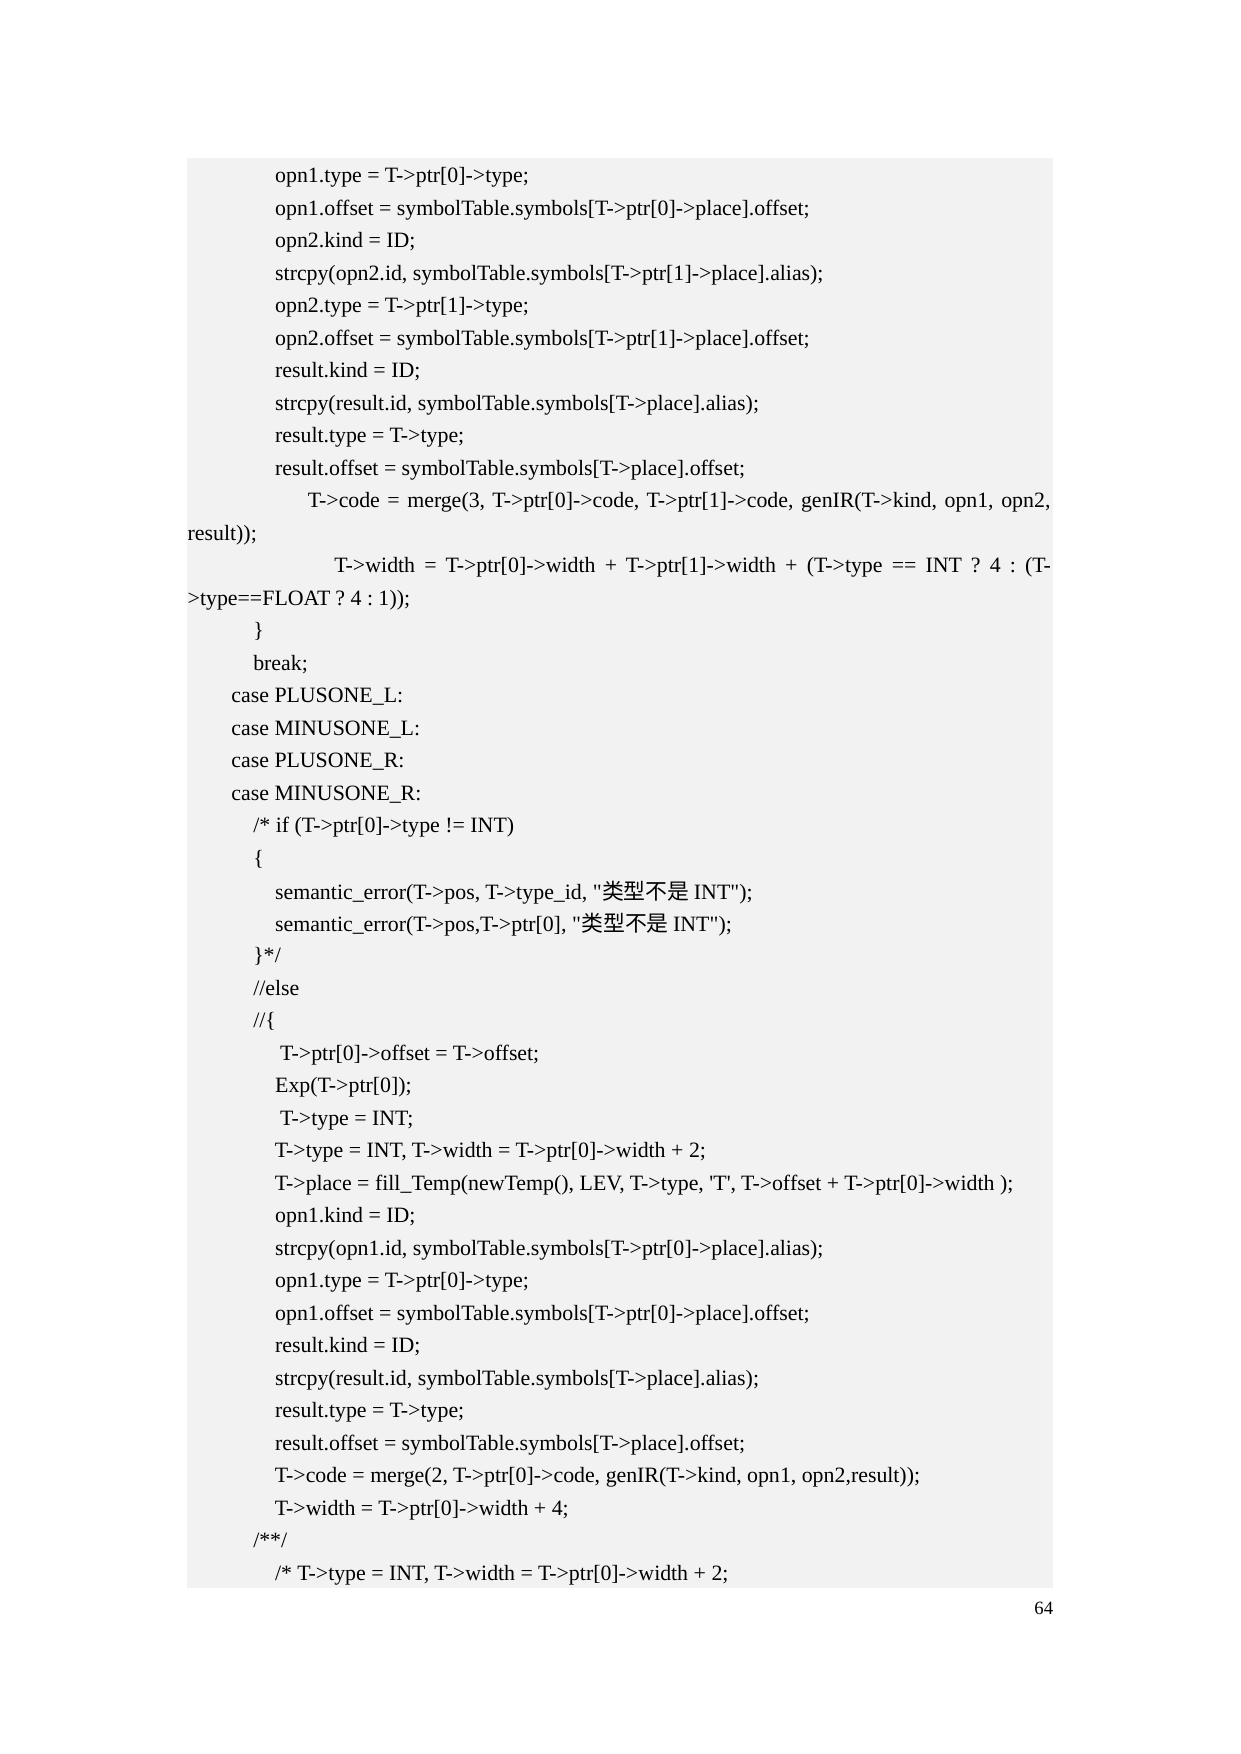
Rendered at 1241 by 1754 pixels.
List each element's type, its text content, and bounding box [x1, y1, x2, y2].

text semantic_error(T->pos, T->type_id, "类型不是INT"); [187, 873, 1053, 906]
text /**/ [187, 1523, 1053, 1556]
text strcpy(result.id, symbolTable.symbols[T->place].alias); [187, 1361, 1053, 1393]
text //else [187, 971, 1053, 1003]
text opn1.offset = symbolTable.symbols[T->ptr[0]->place].offset; [187, 1296, 1053, 1328]
text strcpy(opn2.id, symbolTable.symbols[T->ptr[1]->place].alias); [187, 256, 1053, 288]
text case MINUSONE_L: [187, 711, 1053, 743]
text Exp(T->ptr[0]); [187, 1068, 1053, 1101]
text strcpy(result.id, symbolTable.symbols[T->place].alias); [187, 386, 1053, 418]
text case MINUSONE_R: [187, 776, 1053, 808]
text result.type = T->type; [187, 418, 1053, 451]
text case PLUSONE_L: [187, 678, 1053, 711]
text //{ [187, 1003, 1053, 1036]
text result.kind = ID; [187, 353, 1053, 386]
text result.type = T->type; [187, 1393, 1053, 1426]
text /* T->type = INT, T->width = T->ptr[0]->width + 2; [187, 1556, 1053, 1588]
text { [187, 841, 1053, 873]
text result.offset = symbolTable.symbols[T->place].offset; [187, 451, 1053, 483]
text T->ptr[0]->offset = T->offset; [187, 1036, 1053, 1068]
text /* if (T->ptr[0]->type != INT) [187, 808, 1053, 841]
text T->type = INT, T->width = T->ptr[0]->width + 2; [187, 1133, 1053, 1166]
text opn1.type = T->ptr[0]->type; [187, 158, 1053, 191]
text strcpy(opn1.id, symbolTable.symbols[T->ptr[0]->place].alias); [187, 1231, 1053, 1263]
text opn2.type = T->ptr[1]->type; [187, 288, 1053, 321]
text result.offset = symbolTable.symbols[T->place].offset; [187, 1426, 1053, 1458]
text T->width = T->ptr[0]->width + T->ptr[1]->width + (T->type == INT ? 4 : (T->type==FLOAT ? 4 : 1)); [187, 548, 1053, 613]
text break; [187, 646, 1053, 678]
text semantic_error(T->pos,T->ptr[0], "类型不是INT"); [187, 906, 1053, 938]
text }*/ [187, 938, 1053, 971]
text opn1.offset = symbolTable.symbols[T->ptr[0]->place].offset; [187, 191, 1053, 223]
text opn1.kind = ID; [187, 1198, 1053, 1231]
text result.kind = ID; [187, 1328, 1053, 1361]
text case PLUSONE_R: [187, 743, 1053, 776]
text opn2.offset = symbolTable.symbols[T->ptr[1]->place].offset; [187, 321, 1053, 353]
text T->place = fill_Temp(newTemp(), LEV, T->type, 'T', T->offset + T->ptr[0]->width ); [187, 1166, 1053, 1198]
text T->width = T->ptr[0]->width + 4; [187, 1491, 1053, 1523]
text opn2.kind = ID; [187, 223, 1053, 256]
text } [187, 613, 1053, 646]
text opn1.type = T->ptr[0]->type; [187, 1263, 1053, 1296]
text T->code = merge(2, T->ptr[0]->code, genIR(T->kind, opn1, opn2,result)); [187, 1458, 1053, 1491]
text T->code = merge(3, T->ptr[0]->code, T->ptr[1]->code, genIR(T->kind, opn1, opn2, result)); [187, 483, 1053, 548]
text T->type = INT; [187, 1101, 1053, 1133]
